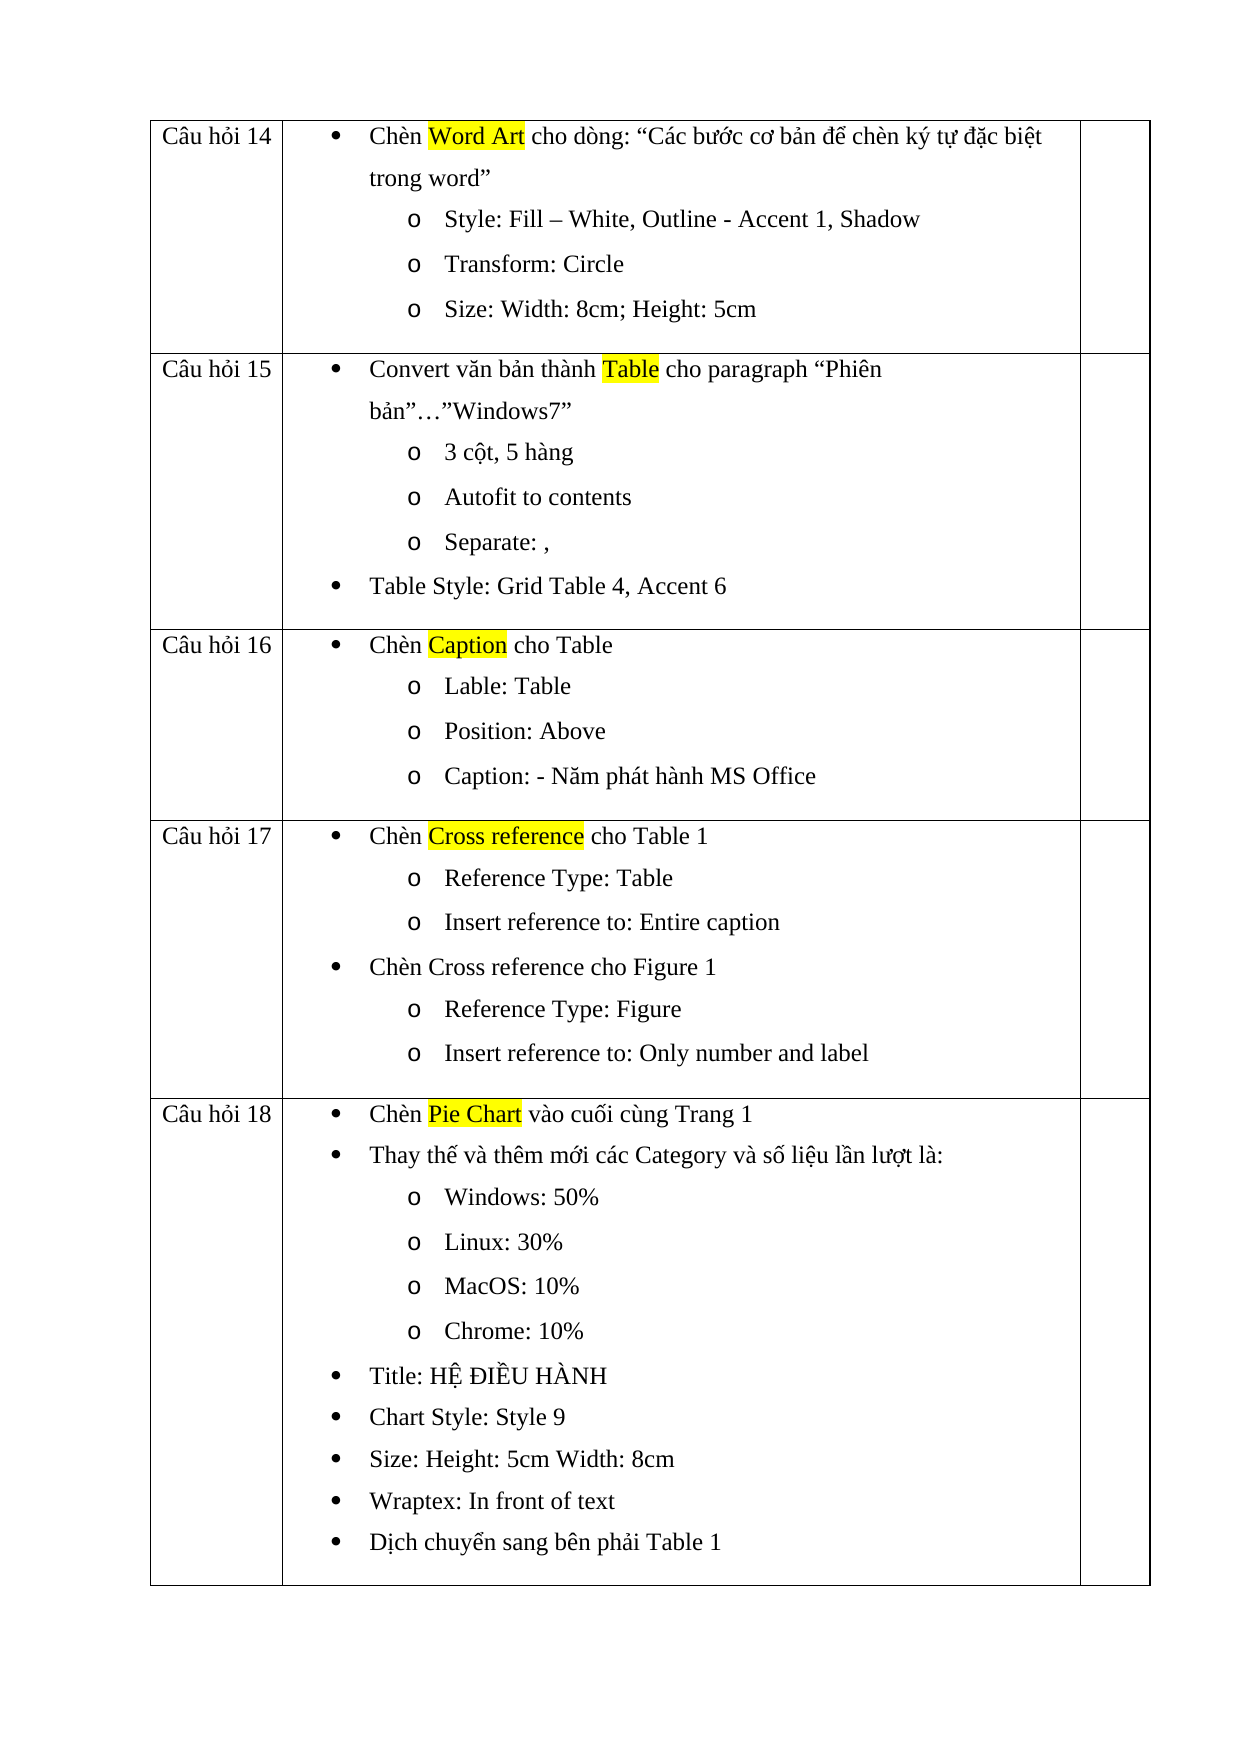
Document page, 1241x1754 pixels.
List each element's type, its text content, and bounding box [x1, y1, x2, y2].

table_cell Câu hỏi 15 [151, 354, 282, 629]
table_cell [1081, 1099, 1149, 1585]
table_cell Chèn Pie Chart vào cuối cùng Trang 1 Thay thế và thêm mới các Category và số liệu lần lượt là: Windows: 50% Linux: 30% MacOS: 10% Chrome: 10% Title: HỆ ĐIỀU HÀNH Chart Style: Style 9 Size: Height: 5cm Width: 8cm Wraptex: In front of text Dịch chuyển sang bên phải Table 1 [283, 1099, 1080, 1585]
table_cell [1081, 121, 1149, 353]
table_cell Chèn Caption cho Table Lable: Table Position: Above Caption: - Năm phát hành MS Office [283, 630, 1080, 820]
table_cell [1081, 630, 1149, 820]
table_cell Convert văn bản thành Table cho paragraph “Phiên bản”…”Windows7” 3 cột, 5 hàng Autofit to contents Separate: , Table Style: Grid Table 4, Accent 6 [283, 354, 1080, 629]
table_cell Câu hỏi 14 [151, 121, 282, 353]
table_cell [1081, 821, 1149, 1098]
table_cell Câu hỏi 17 [151, 821, 282, 1098]
table_cell Câu hỏi 16 [151, 630, 282, 820]
table_cell Chèn Word Art cho dòng: “Các bước cơ bản để chèn ký tự đặc biệt trong word” Style: Fill – White, Outline - Accent 1, Shadow Transform: Circle Size: Width: 8cm; Height: 5cm [283, 121, 1080, 353]
table_cell [1081, 354, 1149, 629]
table_cell Chèn Cross reference cho Table 1 Reference Type: Table Insert reference to: Entire caption Chèn Cross reference cho Figure 1 Reference Type: Figure Insert reference to: Only number and label [283, 821, 1080, 1098]
table_cell Câu hỏi 18 [151, 1099, 282, 1585]
